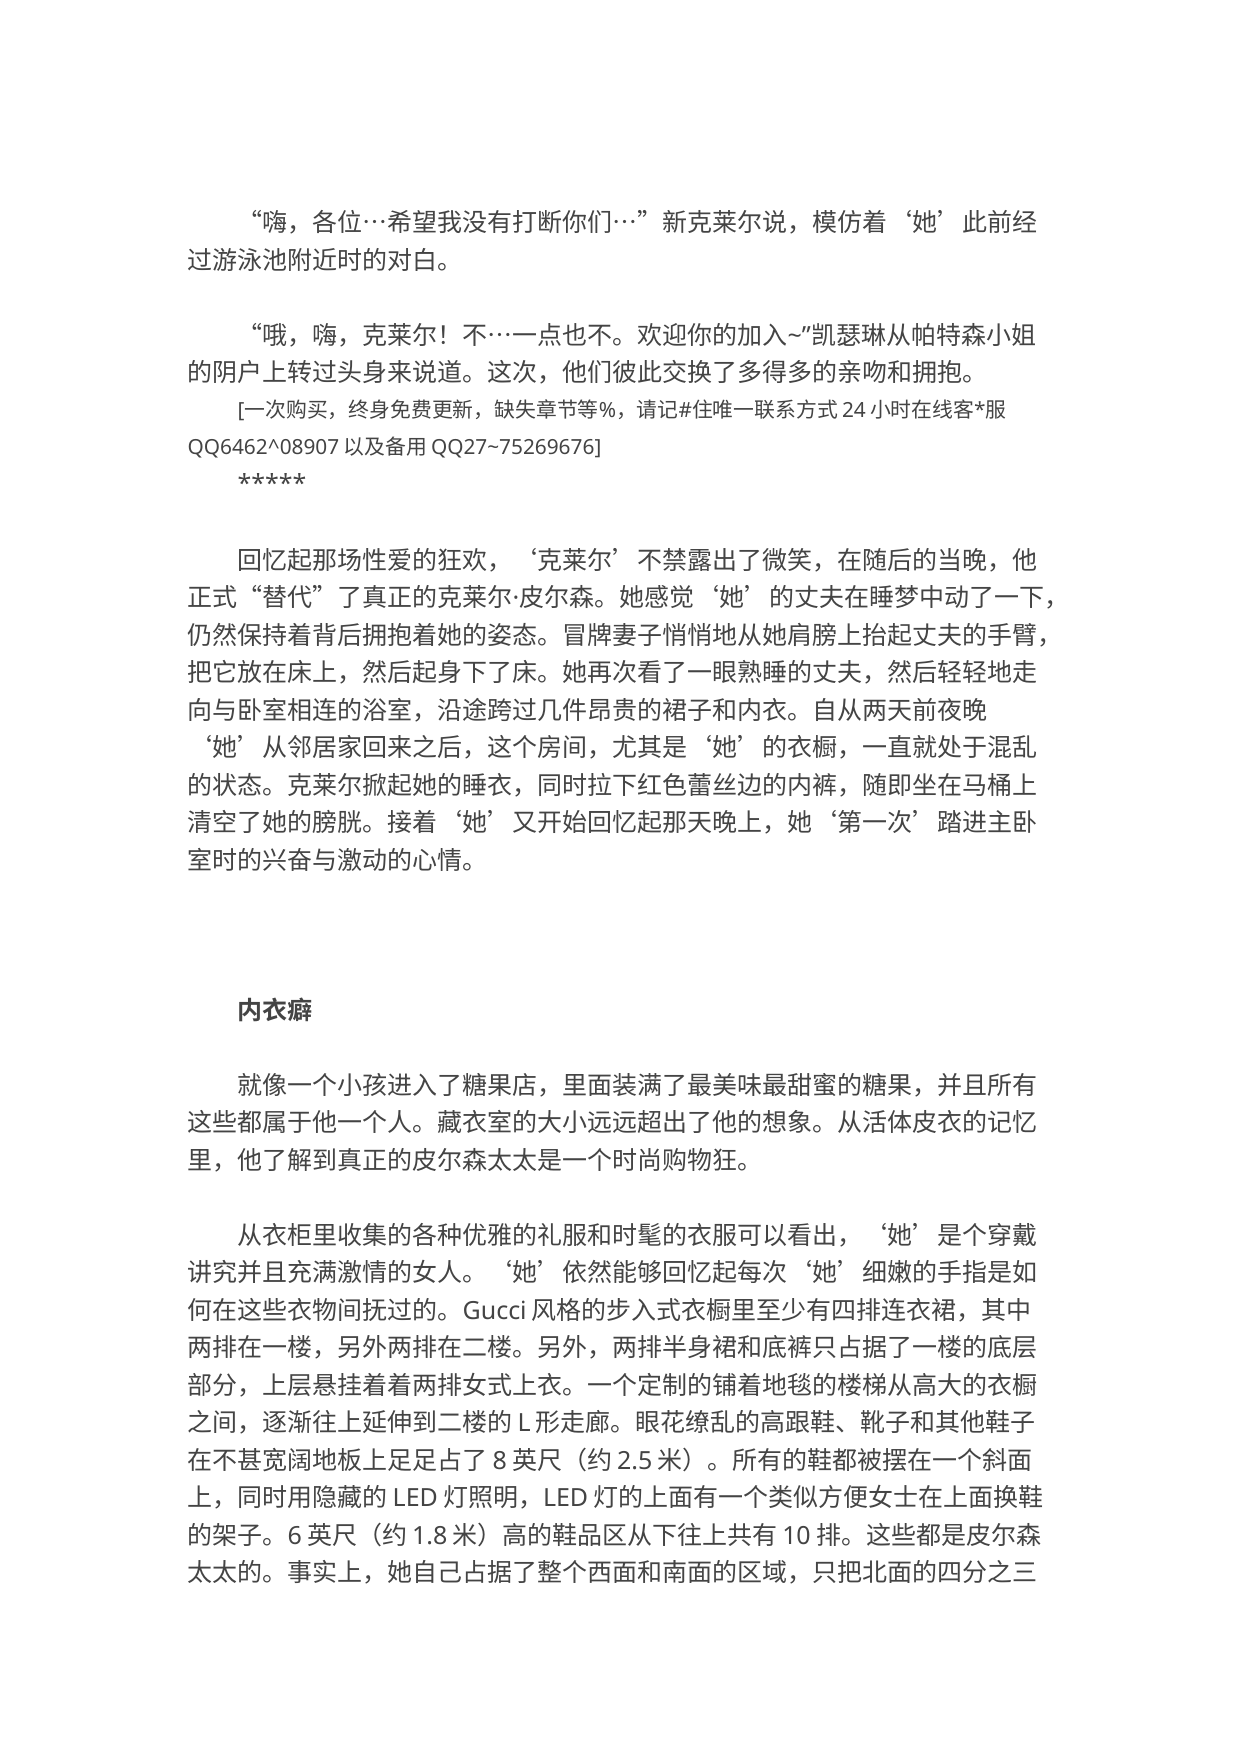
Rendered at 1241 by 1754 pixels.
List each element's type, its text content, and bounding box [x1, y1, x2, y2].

text [一次购买，终身免费更新，缺失章节等%，请记#住唯一联系方式24小时在线客*服QQ6462^08907以及备用QQ27~75269676] [187, 389, 1053, 464]
text ***** [187, 464, 1053, 502]
text 回忆起那场性爱的狂欢，‘克莱尔’不禁露出了微笑，在随后的当晚，他正式“替代”了真正的克莱尔·皮尔森。她感觉‘她’的丈夫在睡梦中动了一下，仍然保持着背后拥抱着她的姿态。冒牌妻子悄悄地从她肩膀上抬起丈夫的手臂，把它放在床上，然后起身下了床。她再次看了一眼熟睡的丈夫，然后轻轻地走向与卧室相连的浴室，沿途跨过几件昂贵的裙子和内衣。自从两天前夜晚‘她’从邻居家回来之后，这个房间，尤其是‘她’的衣橱，一直就处于混乱的状态。克莱尔掀起她的睡衣，同时拉下红色蕾丝边的内裤，随即坐在马桶上清空了她的膀胱。接着‘她’又开始回忆起那天晚上，她‘第一次’踏进主卧室时的兴奋与激动的心情。 [187, 539, 1053, 877]
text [187, 1214, 1053, 1589]
text “哦，嗨，克莱尔！不…一点也不。欢迎你的加入~”凯瑟琳从帕特森小姐的阴户上转过头身来说道。这次，他们彼此交换了多得多的亲吻和拥抱。 [187, 314, 1053, 389]
text 就像一个小孩进入了糖果店，里面装满了最美味最甜蜜的糖果，并且所有这些都属于他一个人。藏衣室的大小远远超出了他的想象。从活体皮衣的记忆里，他了解到真正的皮尔森太太是一个时尚购物狂。 [187, 1064, 1053, 1177]
text 内衣癖 [187, 989, 1053, 1027]
text “嗨，各位…希望我没有打断你们…”新克莱尔说，模仿着‘她’此前经过游泳池附近时的对白。 [187, 202, 1053, 277]
